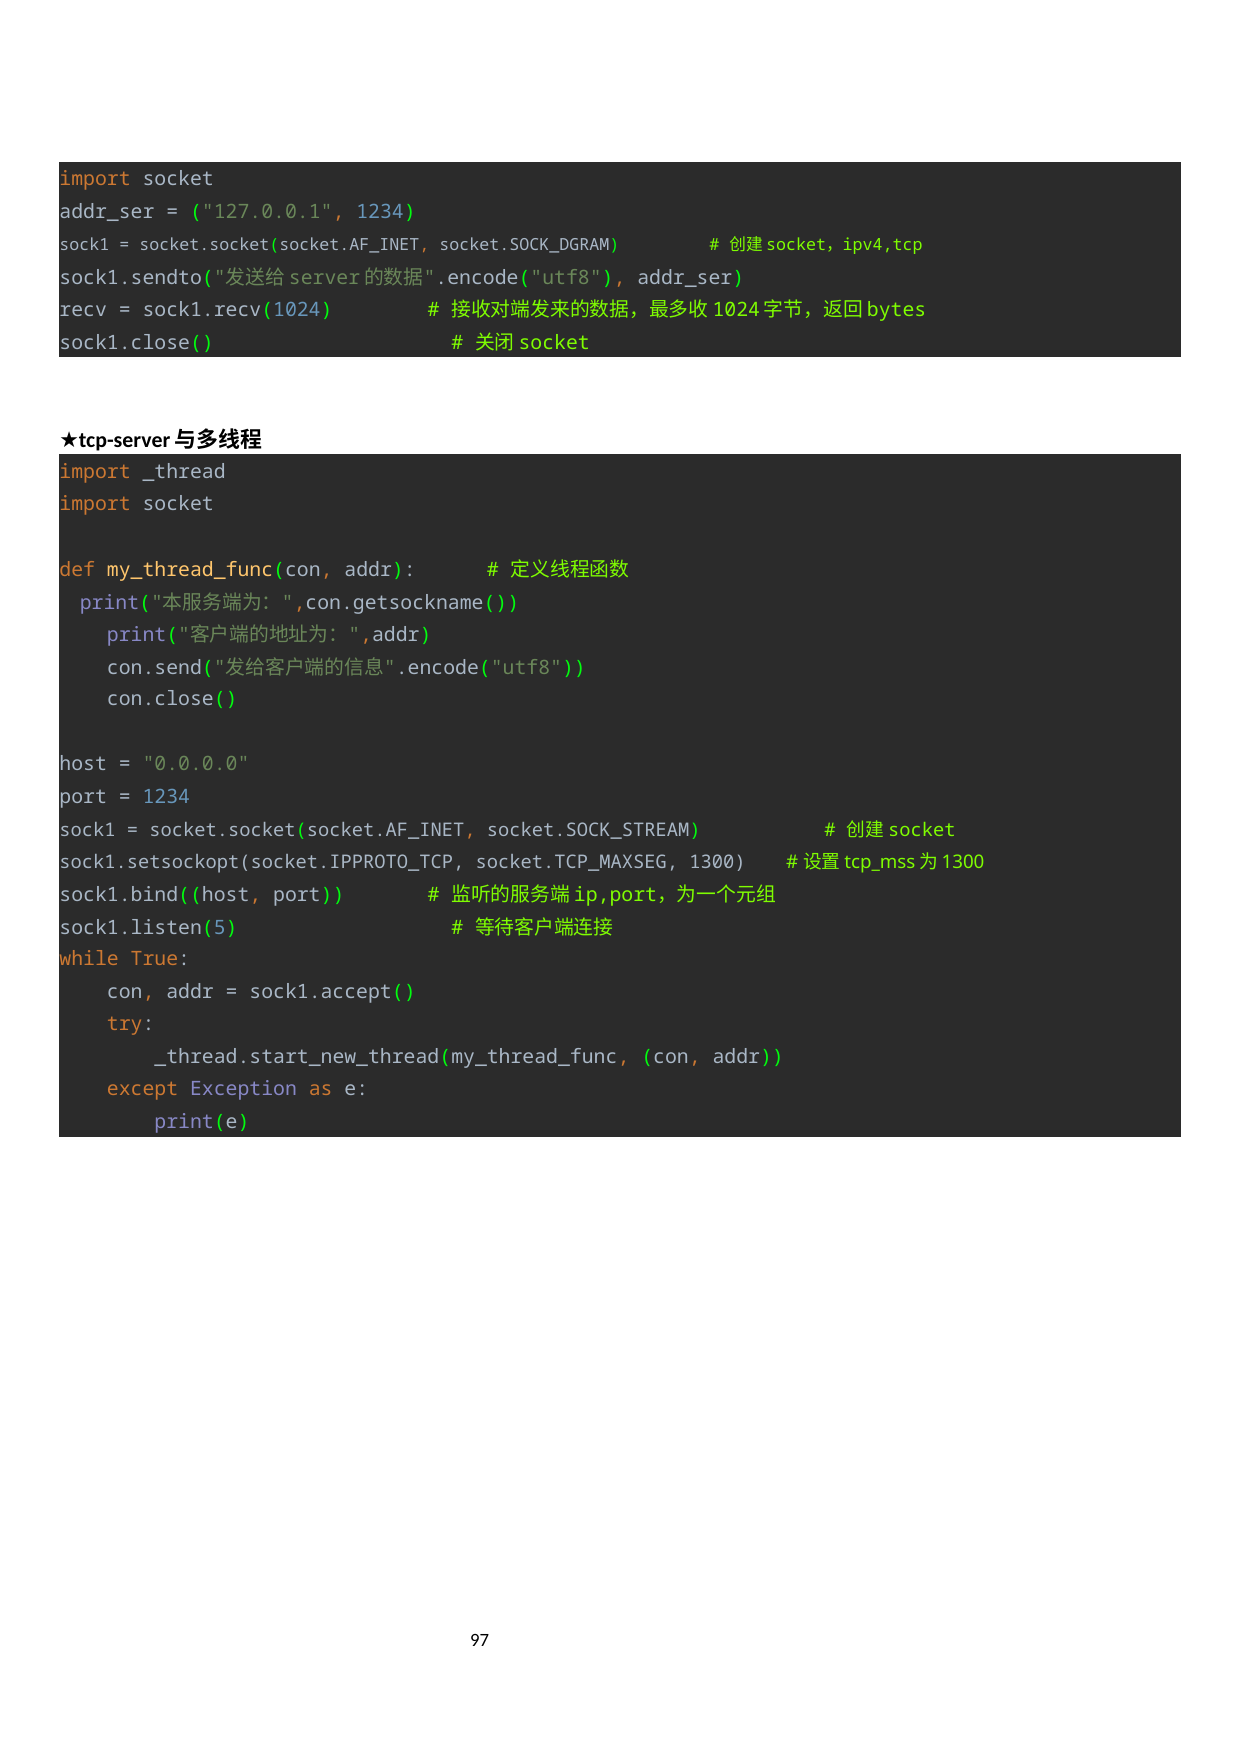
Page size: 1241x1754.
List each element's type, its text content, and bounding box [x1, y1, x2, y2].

text sock1.setsockopt(socket.IPPROTO_TCP, socket.TCP_MAXSEG, 1300) # 设置tcp_mss为1300 sock1.bind((host, port)) # 监听的服务端ip,port，为一个元组 sock1.listen(5) # 等待客户端连接 while True: con, addr = sock1.accept() try: _thread.start_new_thread(my_thread_func, (con, addr)) except Exception as e: print(e) [59, 844, 1181, 1137]
text ★tcp-server与多线程 [59, 422, 1181, 454]
text import socket addr_ser = ("127.0.0.1", 1234) sock1 = socket.socket(socket.AF_INET, socket.SOCK_DGRAM) # 创建socket，ipv4,tcp sock1.sendto("发送给server的数据".encode("utf8"), addr_ser) recv = sock1.recv(1024) # 接收对端发来的数据，最多收1024字节，返回bytes sock1.close() # 关闭socket [59, 162, 1181, 357]
text import _thread import socket def my_thread_func(con, addr): # 定义线程函数 print("本服务端为：",con.getsockname()) print("客户端的地址为：",addr) con.send("发给客户端的信息".encode("utf8")) con.close() host = "0.0.0.0" port = 1234 sock1 = socket.socket(socket.AF_INET, socket.SOCK_STREAM) # 创建socket [59, 454, 1181, 844]
